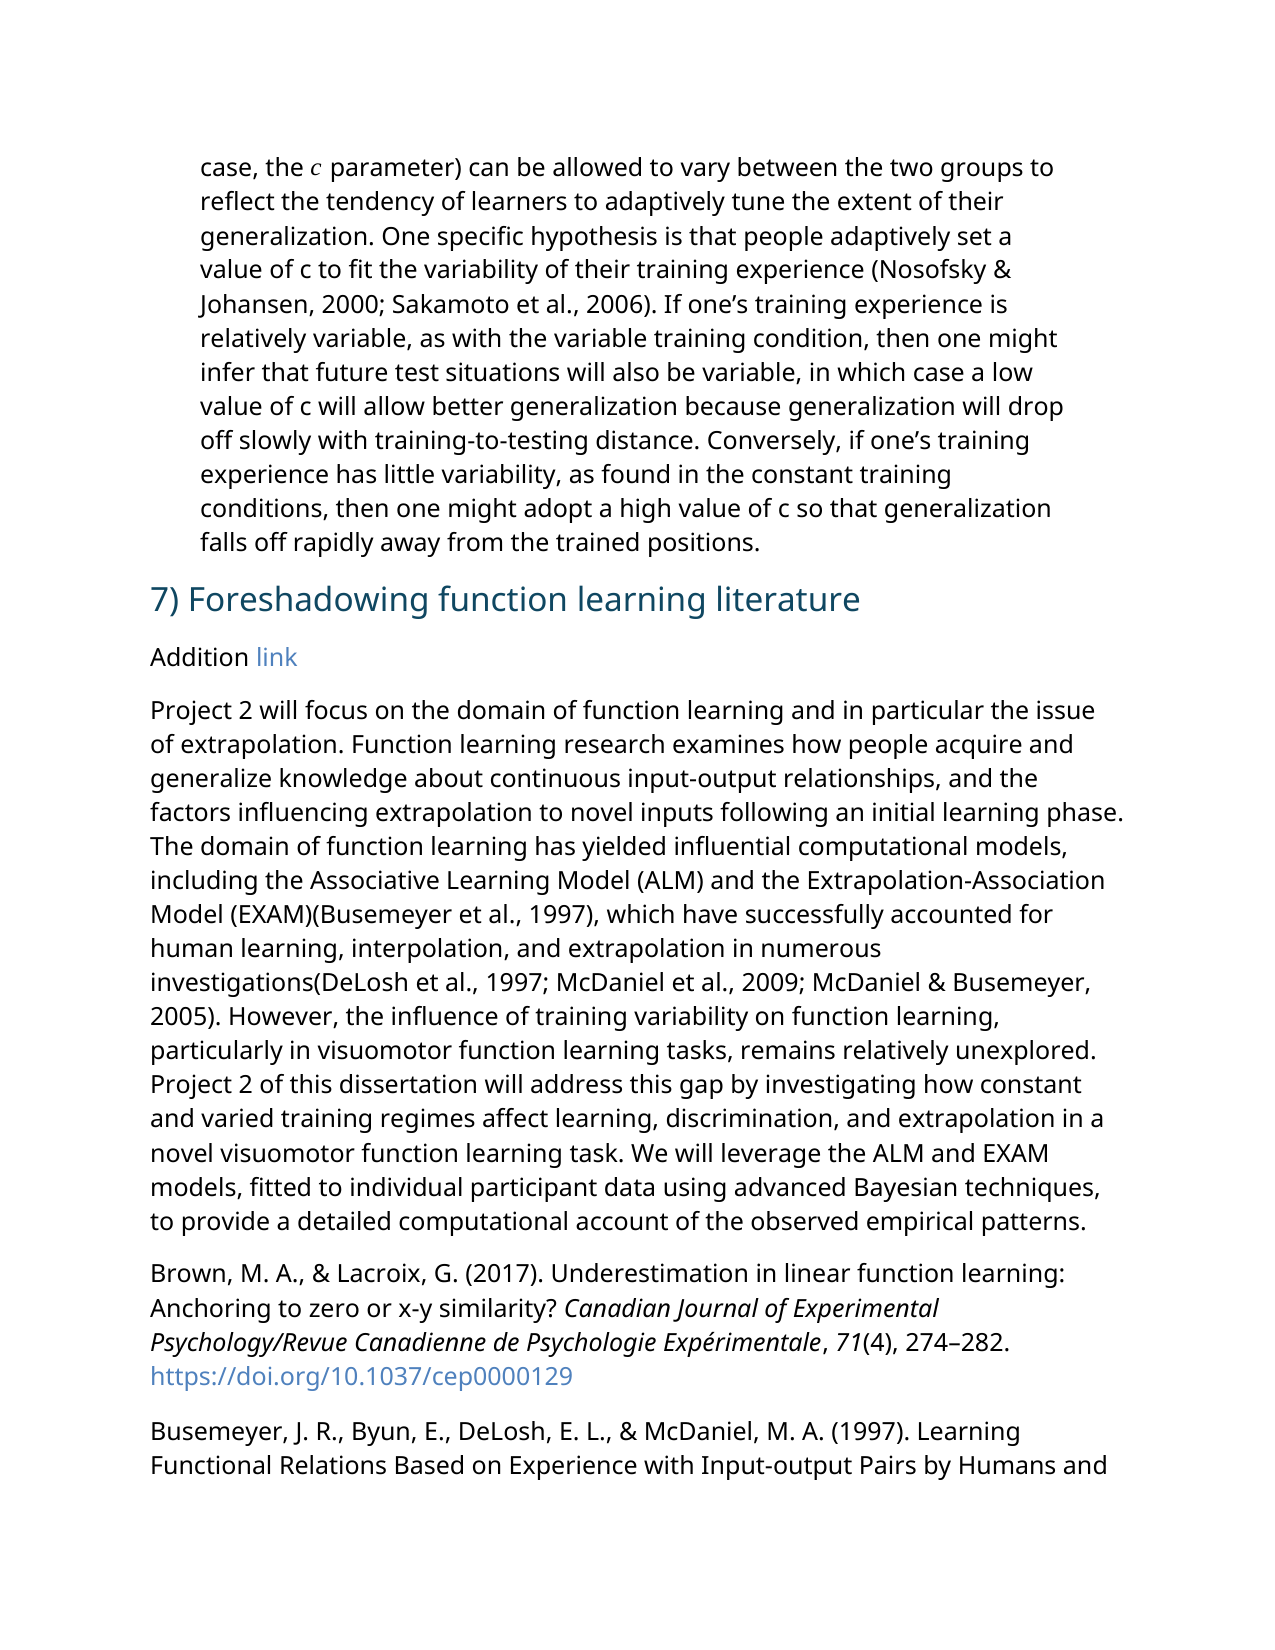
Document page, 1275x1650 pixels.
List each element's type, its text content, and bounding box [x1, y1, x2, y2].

text Brown, M. A., & Lacroix, G. (2017). Underestimation in linear function learning: Anchoring to zero or x-y similarity? Canadian Journal of Experimental Psychology/Revue Canadienne de Psychologie Expérimentale, 71(4), 274–282. https://doi.org/10.1037/cep0000129 [150, 1256, 1125, 1392]
text Addition link [150, 639, 1125, 674]
subtitle 7) Foreshadowing function learning literature [150, 575, 1125, 621]
text Project 2 will focus on the domain of function learning and in particular the issue of extrapolation. Function learning research examines how people acquire and generalize knowledge about continuous input-output relationships, and the factors influencing extrapolation to novel inputs following an initial learning phase. The domain of function learning has yielded influential computational models, including the Associative Learning Model (ALM) and the Extrapolation-Association Model (EXAM)(Busemeyer et al., 1997), which have successfully accounted for human learning, interpolation, and extrapolation in numerous investigations(DeLosh et al., 1997; McDaniel et al., 2009; McDaniel & Busemeyer, 2005). However, the influence of training variability on function learning, particularly in visuomotor function learning tasks, remains relatively unexplored. Project 2 of this dissertation will address this gap by investigating how constant and varied training regimes affect learning, discrimination, and extrapolation in a novel visuomotor function learning task. We will leverage the ALM and EXAM models, fitted to individual participant data using advanced Bayesian techniques, to provide a detailed computational account of the observed empirical patterns. [150, 692, 1125, 1237]
